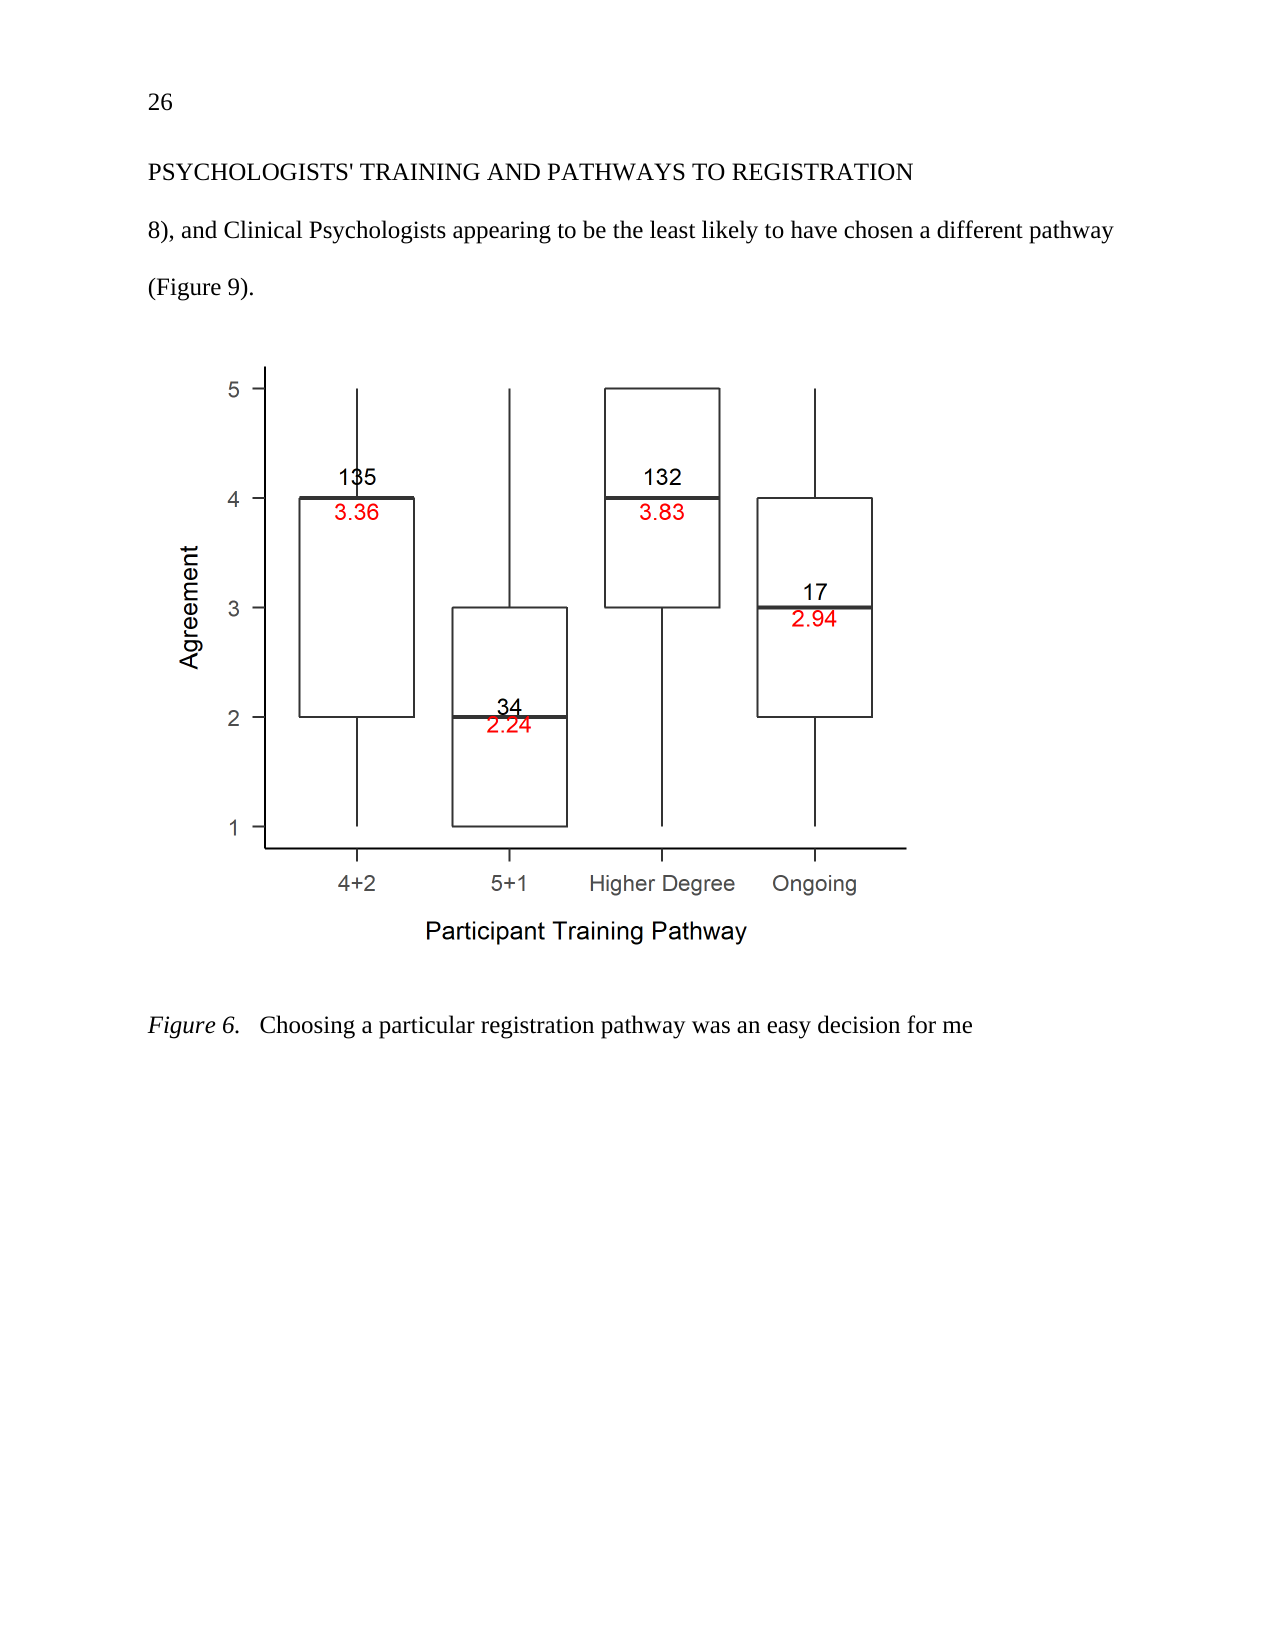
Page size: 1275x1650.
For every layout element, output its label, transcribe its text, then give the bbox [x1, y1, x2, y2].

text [148, 215, 1127, 301]
text Figure 6. Choosing a particular registration pathway was an easy decision for me [148, 1011, 1127, 1039]
picture [166, 355, 919, 957]
